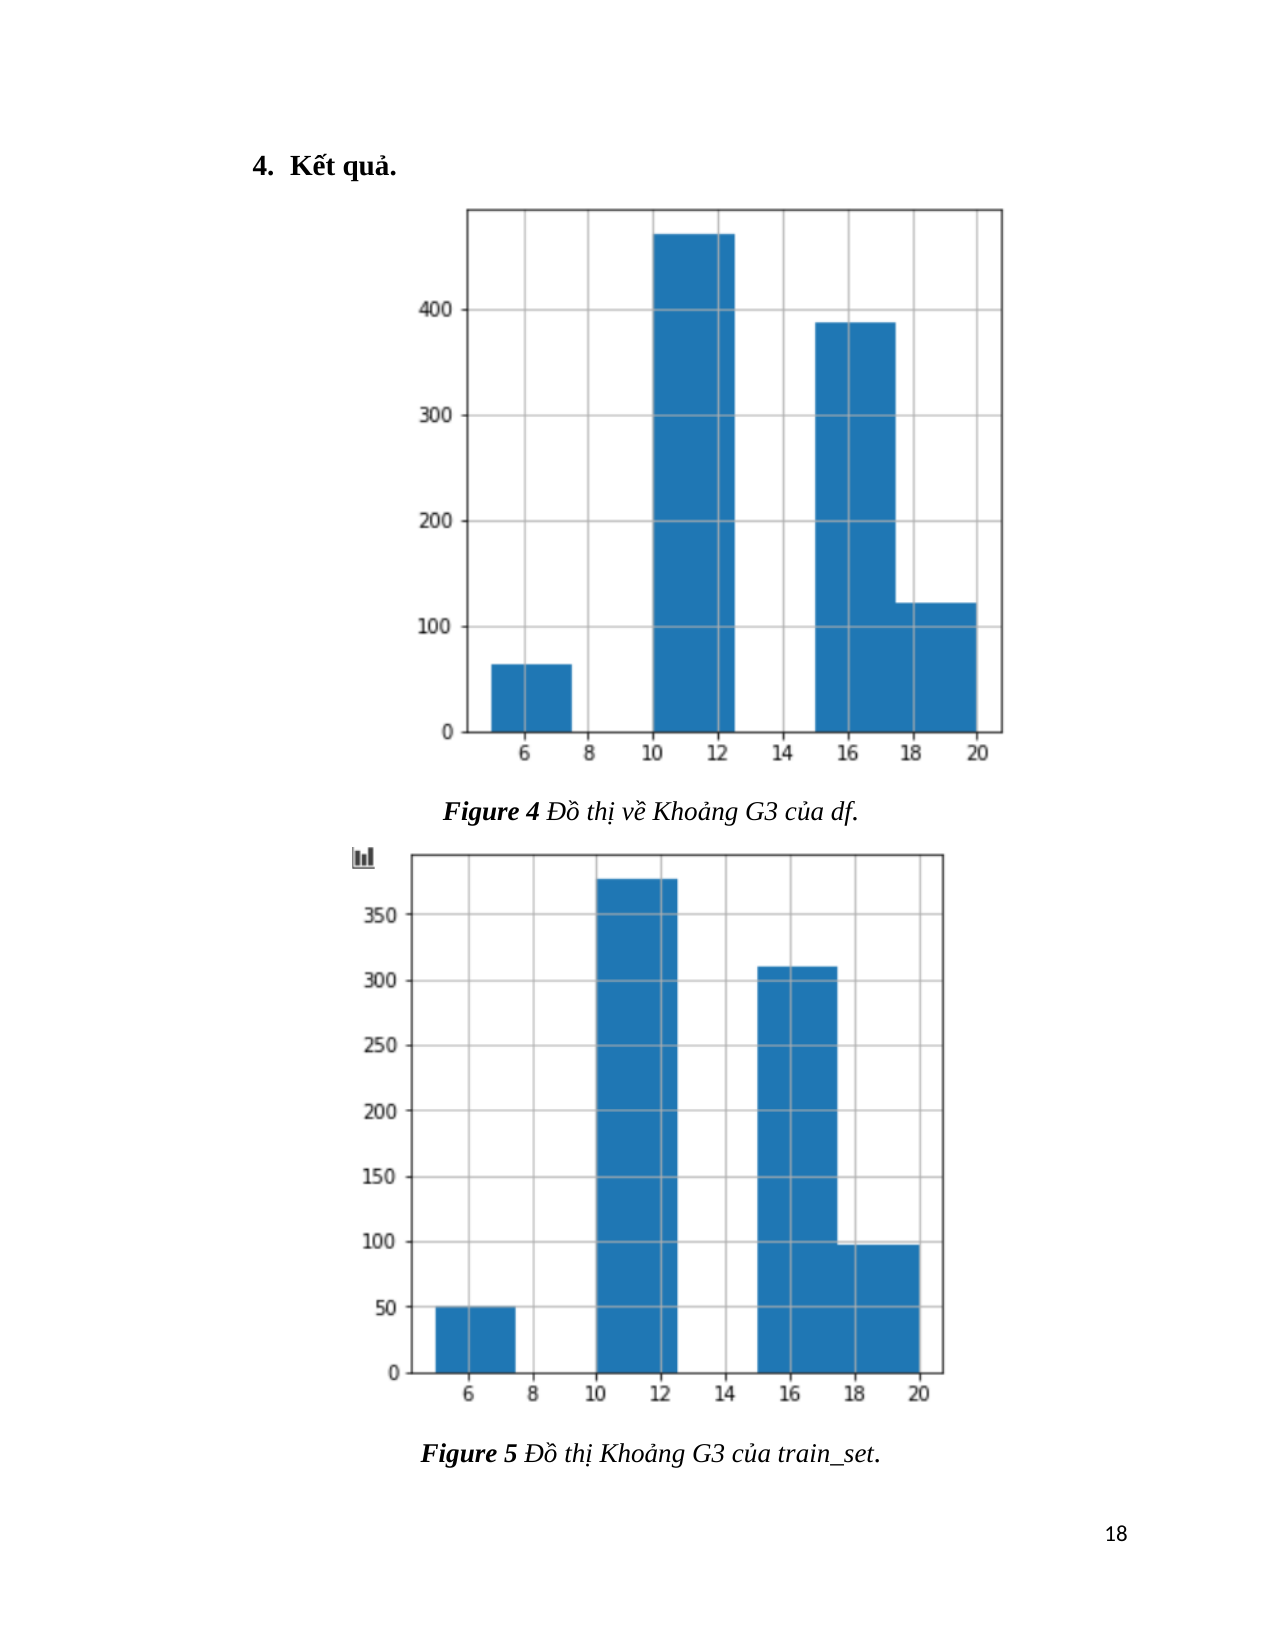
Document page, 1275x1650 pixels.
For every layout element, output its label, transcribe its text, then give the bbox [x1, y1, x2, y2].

text Figure 5 Đồ thị Khoảng G3 của train_set. [177, 1435, 1127, 1469]
list Kết quả. [252, 148, 1127, 181]
picture [406, 198, 1012, 779]
picture [352, 847, 953, 1417]
text Figure 4 Đồ thị về Khoảng G3 của df. [177, 793, 1127, 826]
